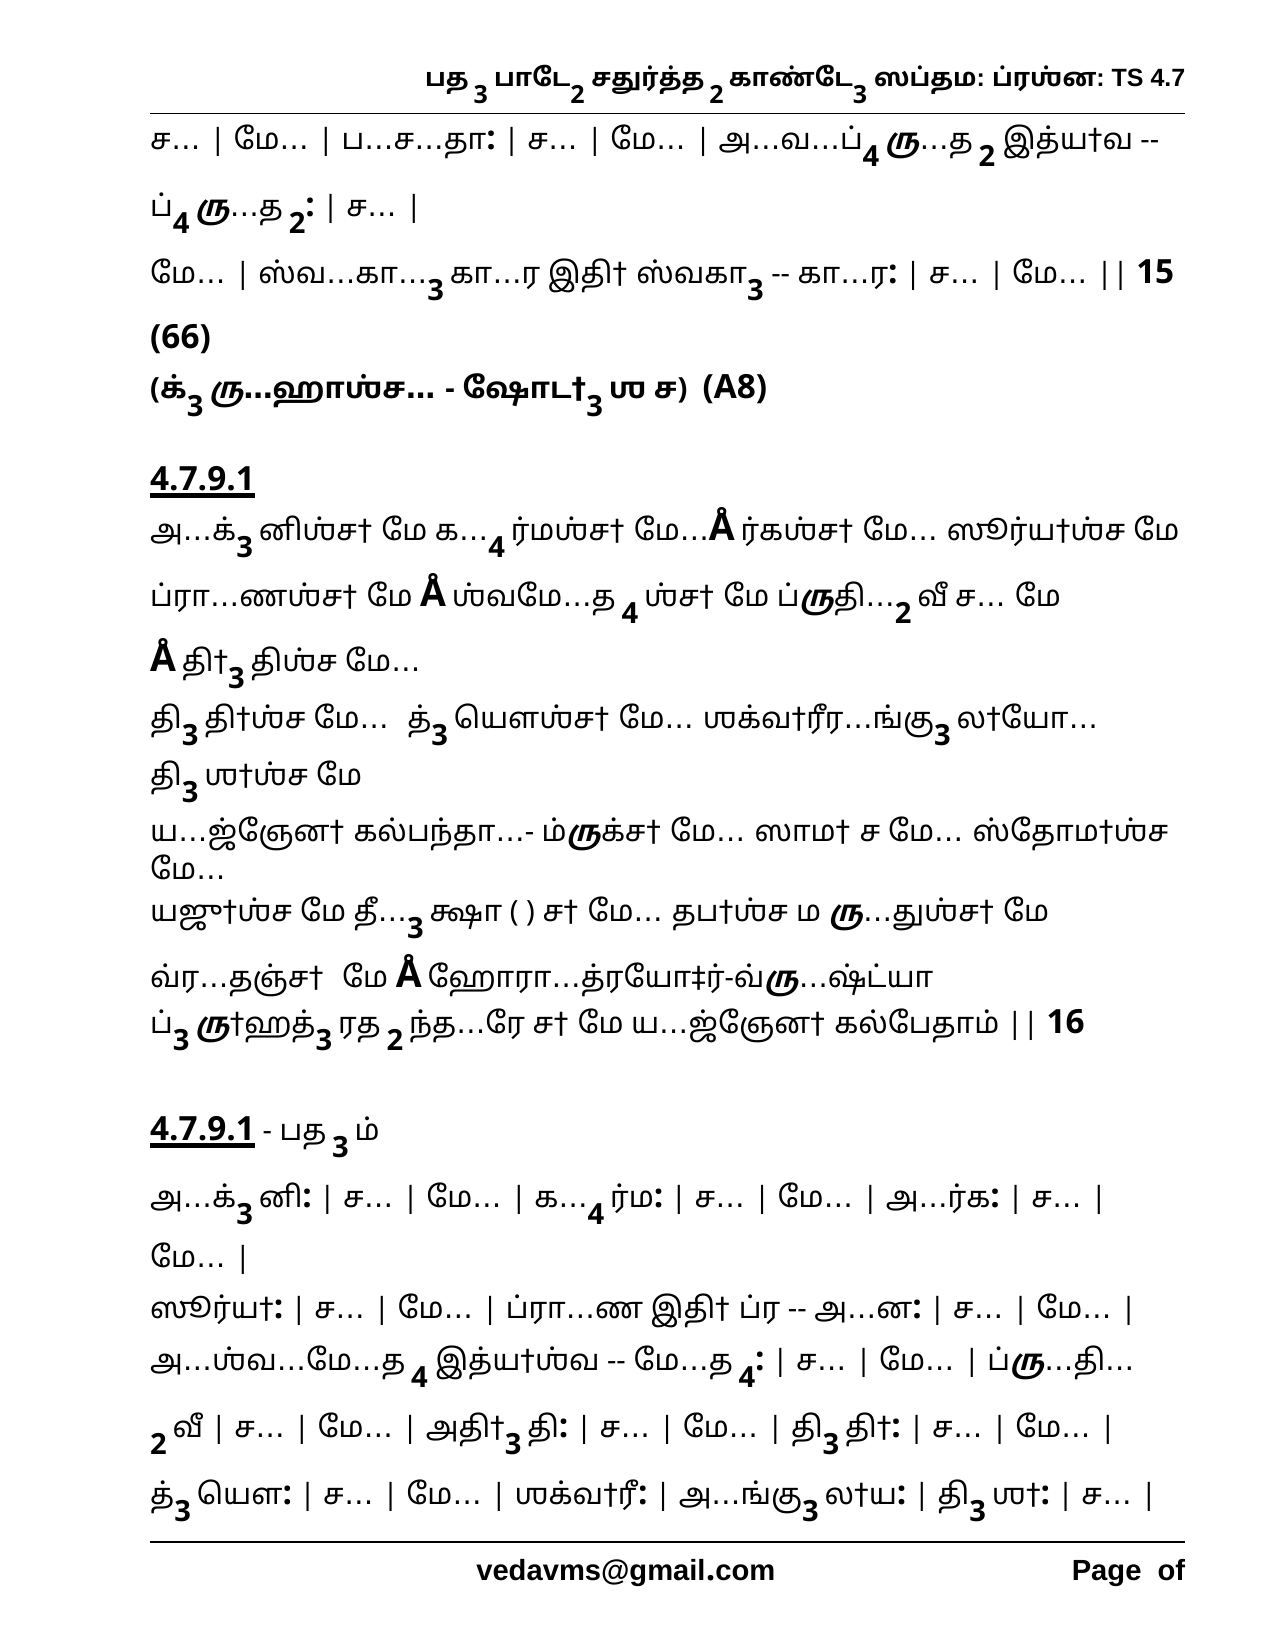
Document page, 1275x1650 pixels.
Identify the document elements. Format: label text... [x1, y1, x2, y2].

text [150, 114, 1200, 359]
text வ்ர…தஞ்ச† மே Åஹோரா…த்ரயோ‡ர்-வ்ரு…ஷ்ட்யா ப்3ரு†ஹத்3ரத2ந்த…ரே ச† மே ய…ஜ்ஞேன† கல்பேதாம் || 16 [150, 947, 1185, 1059]
text 4.7.9.1 - பத3ம் [150, 1104, 1185, 1166]
text அ…க்3னிஶ்ச† மே க…4ர்மஶ்ச† மே…Åர்கஶ்ச† மே… ஸூர்ய†ஶ்ச மே [150, 500, 1185, 566]
text ப்ரா…ணஶ்ச† மே Åஶ்வமே…த4ஶ்ச† மே ப்ருதி…2வீ ச… மே Åதி†3திஶ்ச மே… [150, 566, 1185, 697]
text (க்3ரு…ஹாஶ்ச… - ஷோட†3ஶ ச) (A8) [150, 363, 1185, 424]
text 4.7.9.1 [150, 455, 1185, 500]
text ய…ஜ்ஞேன† கல்பந்தா…- ம்ருக்ச† மே… ஸாம† ச மே… ஸ்தோம†ஶ்ச மே… [150, 811, 1185, 890]
text தி3தி†ஶ்ச மே… த்3யௌஶ்ச† மே… ஶக்வ†ரீர…ங்கு3ல†யோ… தி3ஶ†ஶ்ச மே [150, 697, 1209, 811]
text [150, 1172, 1185, 1530]
text யஜு†ஶ்ச மே தீ…3க்ஷா ( ) ச† மே… தப†ஶ்ச ம ரு…துஶ்ச† மே [150, 890, 1185, 947]
